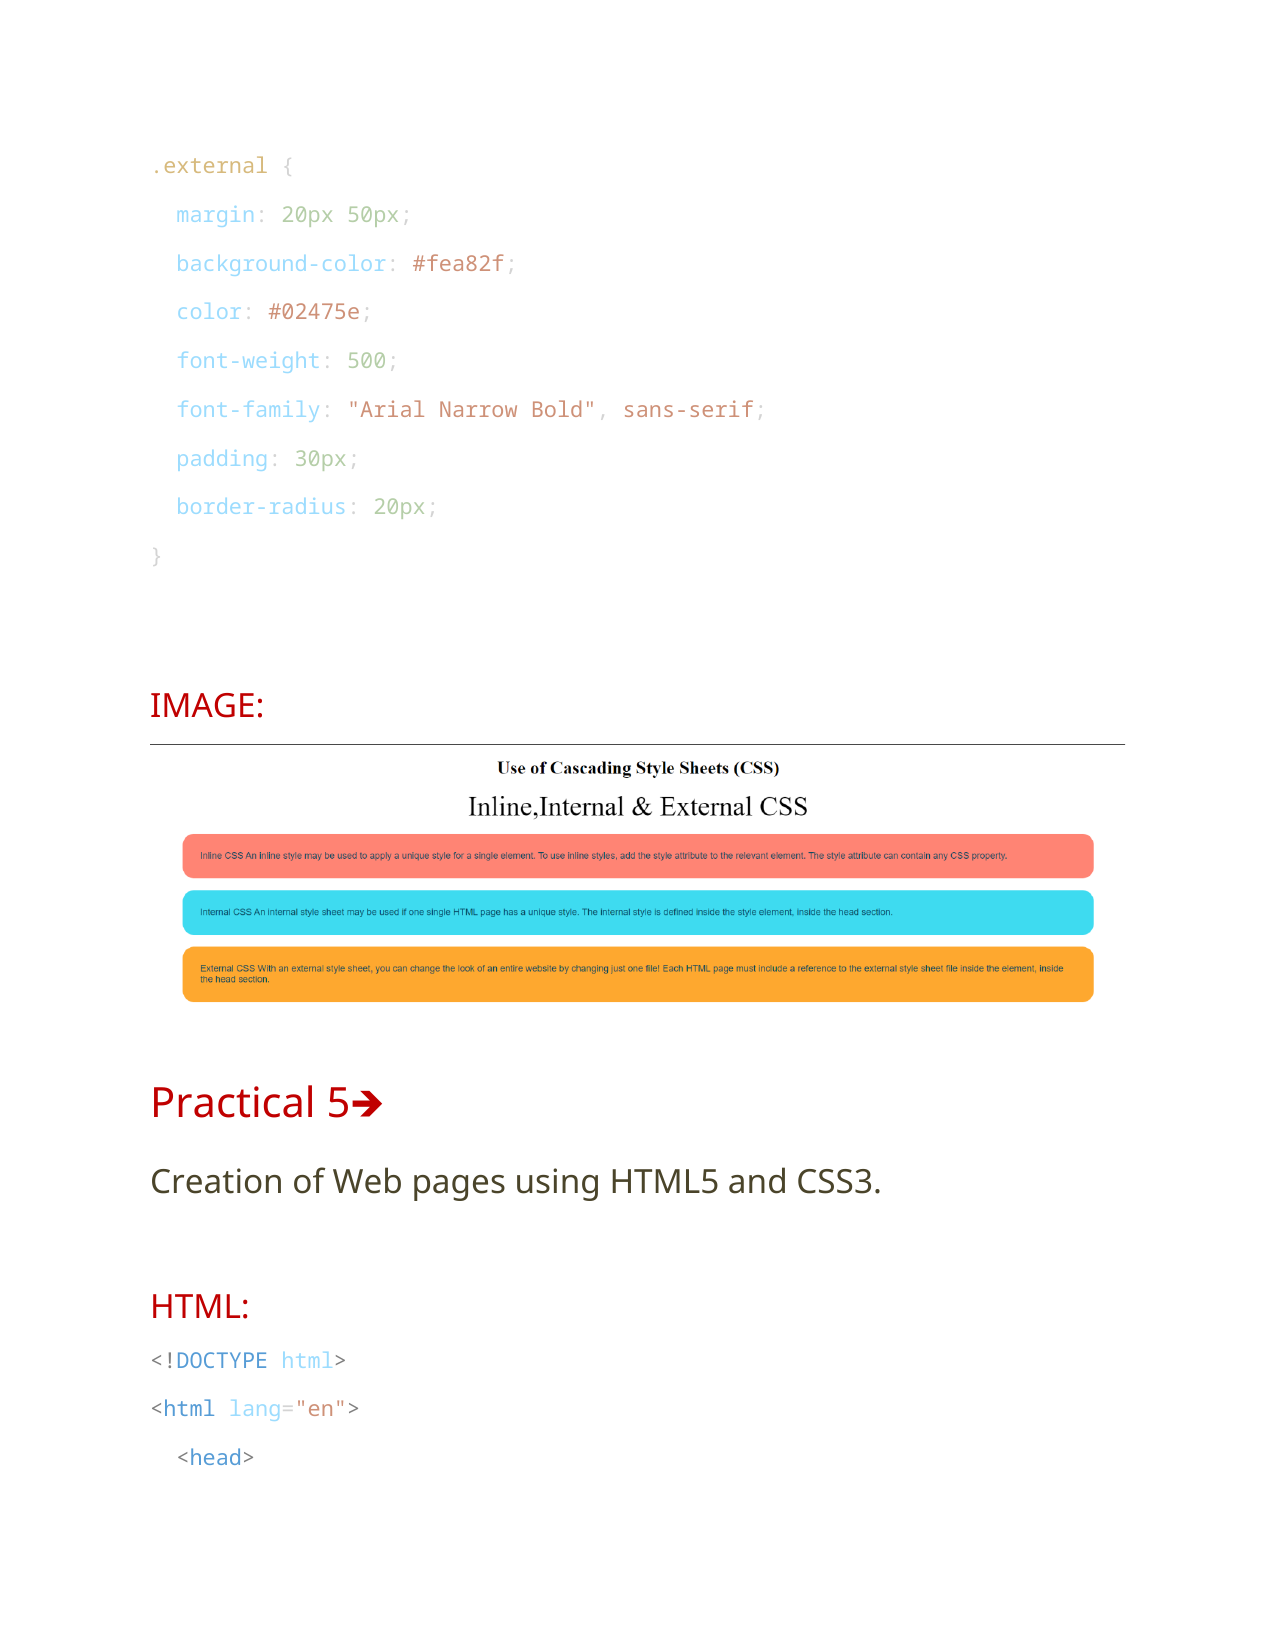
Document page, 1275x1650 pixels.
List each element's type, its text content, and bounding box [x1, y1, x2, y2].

text <html lang="en"> [150, 1393, 1125, 1423]
text font-family: "Arial Narrow Bold", sans-serif; [150, 394, 1125, 423]
text <!DOCTYPE html> [150, 1344, 1125, 1374]
text HTML: [150, 1282, 1125, 1328]
text margin: 20px 50px; [150, 199, 1125, 228]
picture [150, 744, 1125, 1040]
text border-radius: 20px; [150, 491, 1125, 521]
text Practical 5🡺 [150, 1056, 1125, 1142]
text .external { [150, 150, 1125, 180]
text IMAGE: [150, 682, 1125, 728]
text Creation of Web pages using HTML5 and CSS3. [150, 1158, 1125, 1204]
text padding: 30px; [150, 442, 1125, 472]
text font-weight: 500; [150, 345, 1125, 375]
text color: #02475e; [150, 296, 1125, 326]
text <head> [150, 1442, 1125, 1472]
text background-color: #fea82f; [150, 247, 1125, 277]
text } [150, 540, 1125, 570]
